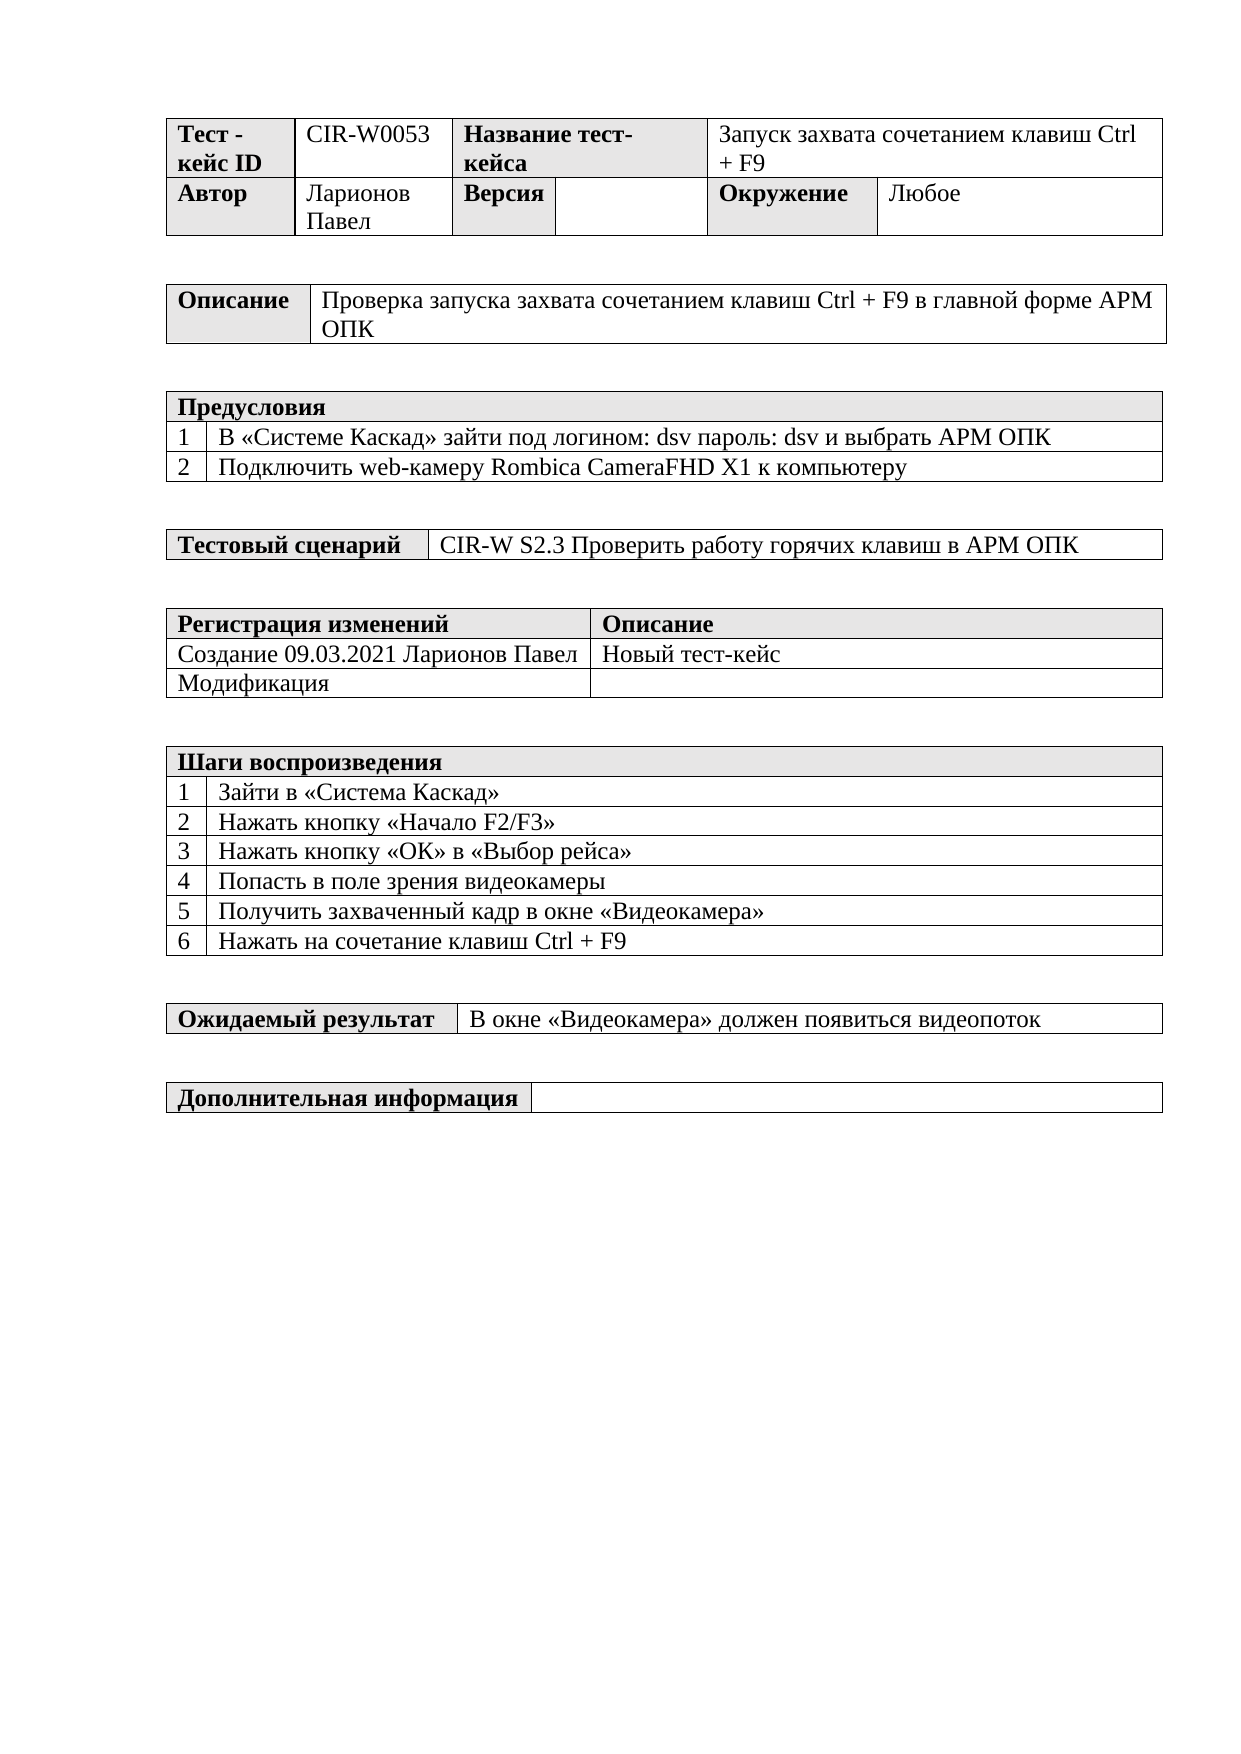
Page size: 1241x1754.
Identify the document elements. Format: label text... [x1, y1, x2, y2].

table_header Название тест- кейса [453, 119, 707, 177]
table_cell В «Системе Каскад» зайти под логином: dsv пароль: dsv и выбрать АРМ ОПК [207, 422, 1162, 451]
table_header Описание [167, 285, 310, 342]
table_cell Любое [878, 178, 1162, 235]
table_header Запуск захвата сочетанием клавиш Ctrl + F9 [708, 119, 1162, 177]
table_cell Зайти в «Система Каскад» [207, 777, 1162, 806]
table_cell 6 [167, 926, 206, 954]
table_cell 1 [167, 777, 206, 806]
table_cell 3 [167, 836, 206, 865]
table_header CIR-W0053 [296, 119, 452, 177]
table_cell Автор [167, 178, 294, 235]
table_cell Создание 09.03.2021 Ларионов Павел [167, 639, 590, 667]
table_header Описание [591, 609, 1162, 638]
table_cell [556, 178, 707, 235]
table_cell Нажать кнопку «ОК» в «Выбор рейса» [207, 836, 1162, 865]
table_cell 5 [167, 896, 206, 925]
table_cell Попасть в поле зрения видеокамеры [207, 866, 1162, 895]
table_cell Подключить web-камеру Rombica CameraFHD X1 к компьютеру [207, 452, 1162, 481]
table_header Проверка запуска захвата сочетанием клавиш Ctrl + F9 в главной форме АРМ ОПК [311, 285, 1166, 342]
table_cell Нажать на сочетание клавиш Ctrl + F9 [207, 926, 1162, 954]
table_header CIR-W S2.3 Проверить работу горячих клавиш в АРМ ОПК [429, 530, 1162, 559]
table_header Ожидаемый результат [167, 1004, 457, 1033]
table_header Дополнительная информация [167, 1083, 531, 1112]
table_cell Модификация [167, 669, 590, 697]
table_cell Новый тест-кейс [591, 639, 1162, 667]
table_cell 4 [167, 866, 206, 895]
table_cell [591, 669, 1162, 697]
table_header Тест -кейс ID [167, 119, 294, 177]
table_header Тестовый сценарий [167, 530, 428, 559]
table_header В окне «Видеокамера» должен появиться видеопоток [458, 1004, 1162, 1033]
table_cell 2 [167, 452, 206, 481]
table_cell Ларионов Павел [296, 178, 452, 235]
table_cell 2 [167, 807, 206, 835]
table_header Шаги воспроизведения [167, 747, 1162, 776]
table_header Предусловия [167, 392, 1162, 421]
table_cell Окружение [708, 178, 877, 235]
table_header Регистрация изменений [167, 609, 590, 638]
table_cell Версия [453, 178, 555, 235]
table_cell 1 [167, 422, 206, 451]
table_cell Нажать кнопку «Начало F2/F3» [207, 807, 1162, 835]
table_header [532, 1083, 1162, 1112]
table_cell Получить захваченный кадр в окне «Видеокамера» [207, 896, 1162, 925]
